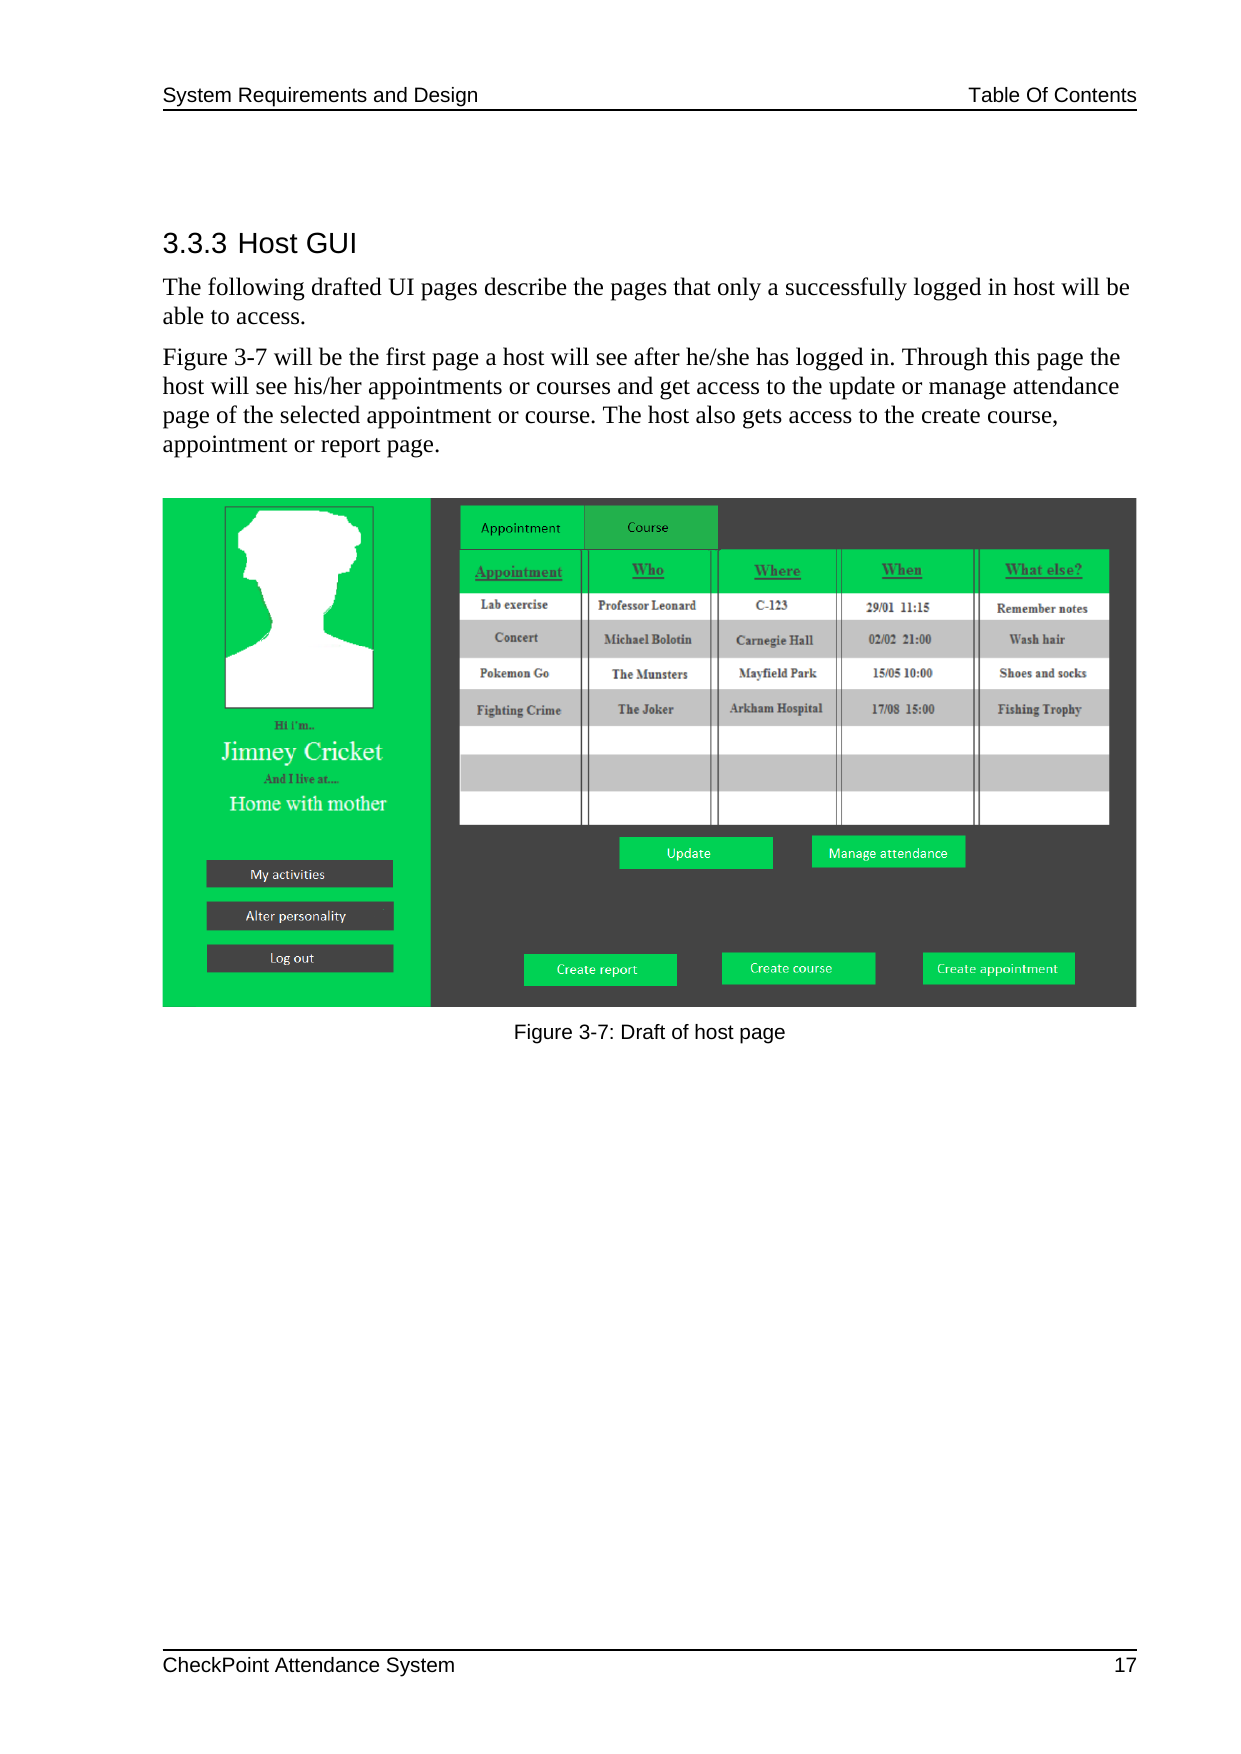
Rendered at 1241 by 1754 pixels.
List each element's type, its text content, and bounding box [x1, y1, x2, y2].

subtitle Host GUI [162, 226, 1137, 260]
text Figure 3-7 will be the first page a host will see after he/she has logged in. Through this page the host will see his/her appointments or courses and get access to the update or manage attendance page of the selected appointment or course. The host also gets access to the create course, appointment or report page. [162, 342, 1137, 486]
picture [162, 498, 1137, 1007]
text Figure 3-7: Draft of host page [162, 1019, 1137, 1043]
text The following drafted UI pages describe the pages that only a successfully logged in host will be able to access. [162, 272, 1137, 330]
